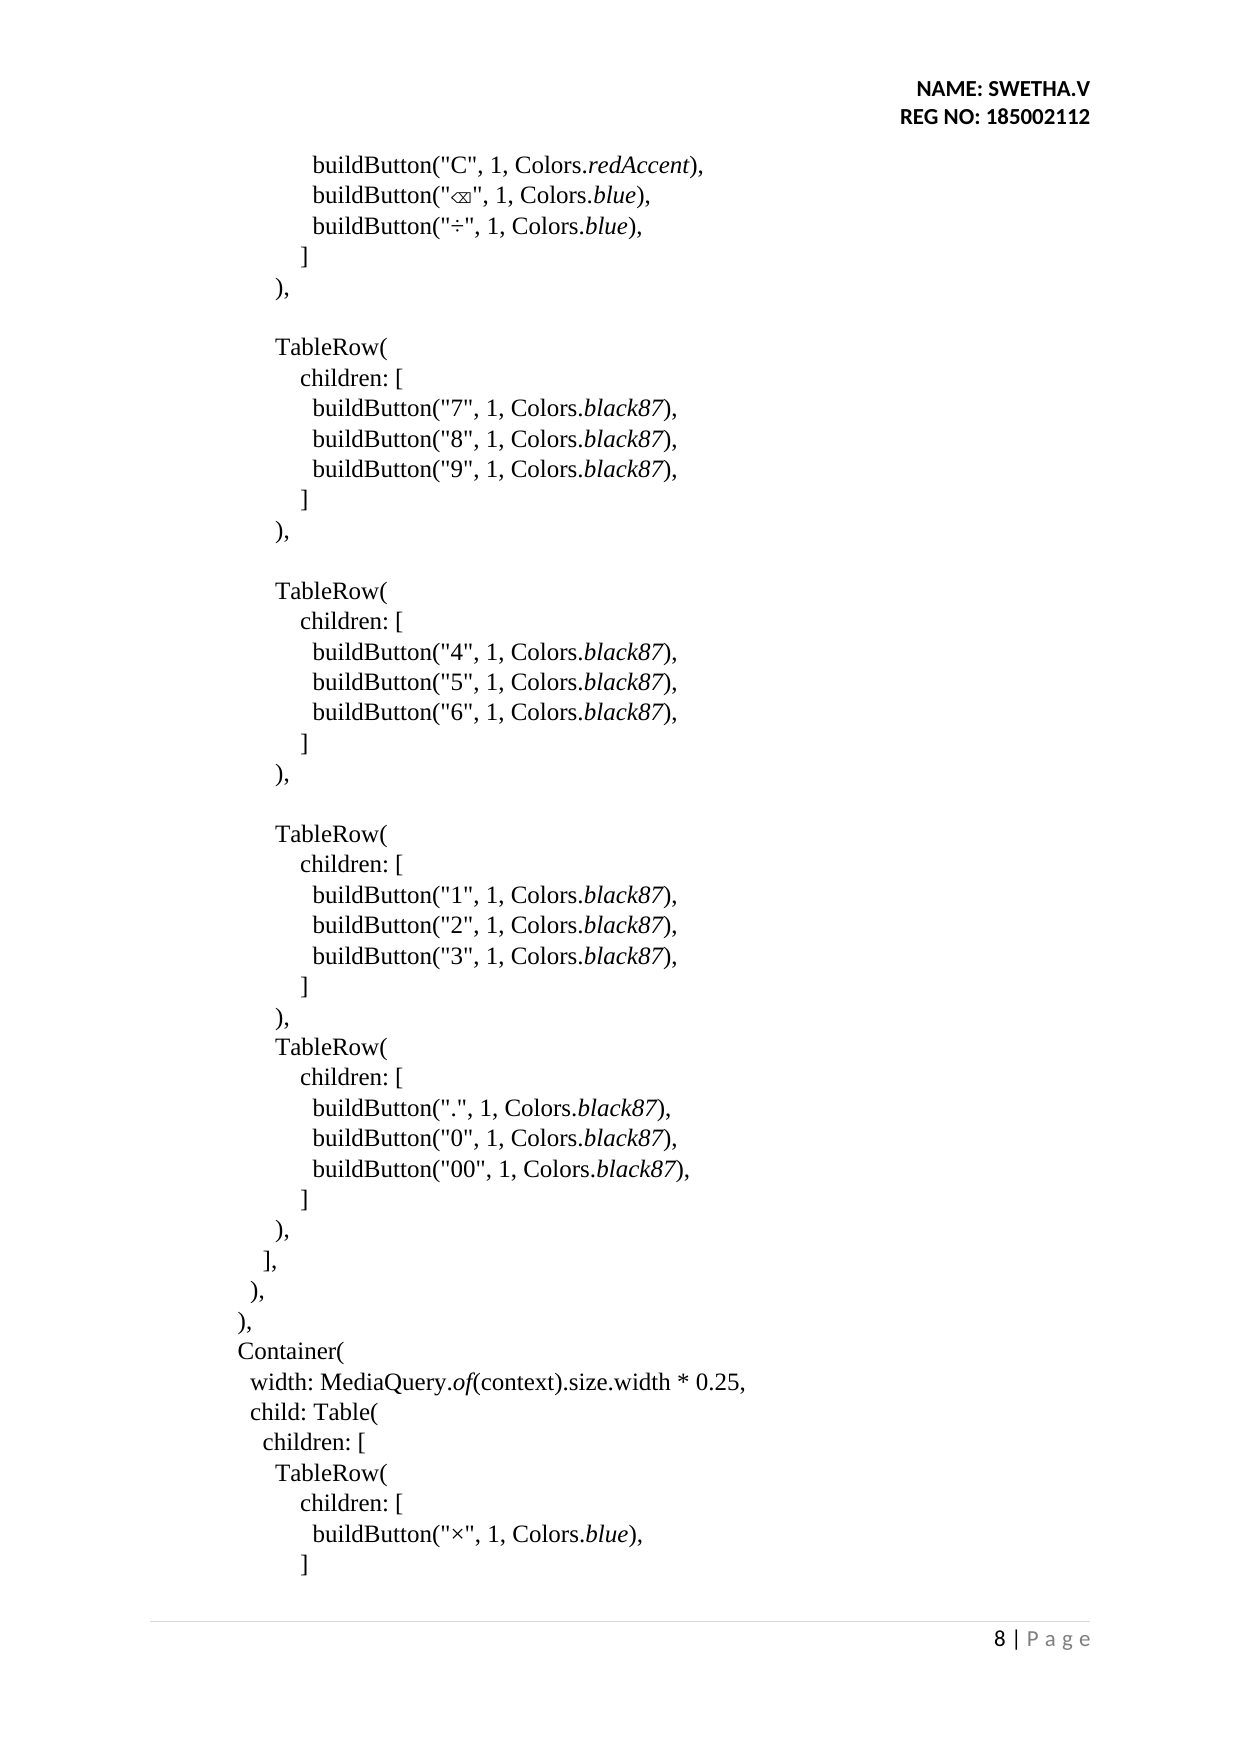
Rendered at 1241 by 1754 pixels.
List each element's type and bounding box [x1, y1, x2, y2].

text [150, 150, 1090, 1578]
